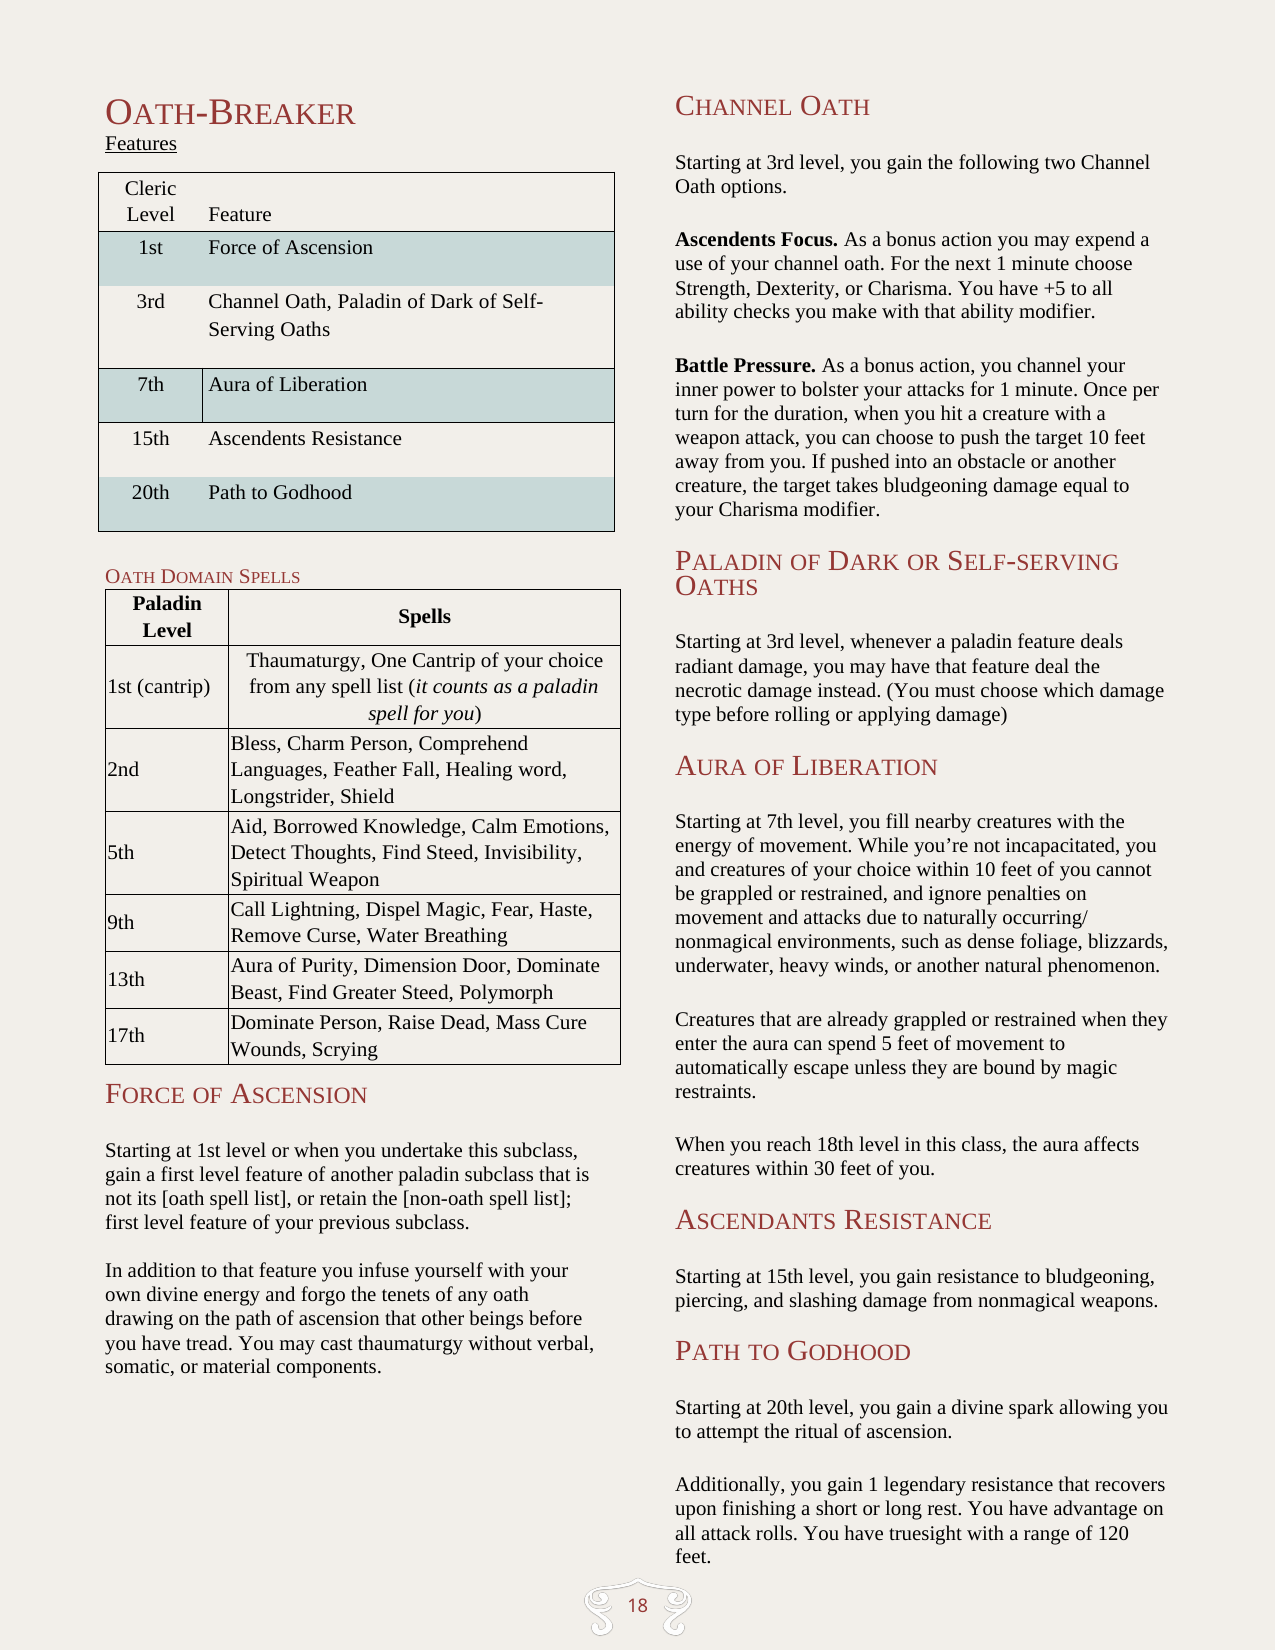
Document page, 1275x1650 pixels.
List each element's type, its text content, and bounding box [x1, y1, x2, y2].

text Battle Pressure. As a bonus action, you channel your inner power to bolster your attacks for 1 minute. Once per turn for the duration, when you hit a creature with a weapon attack, you can choose to push the target 10 feet away from you. If pushed into an obstacle or another creature, the target takes bludgeoning damage equal to your Charisma modifier. [675, 353, 1170, 521]
table_cell Call Lightning, Dispel Magic, Fear, Haste, Remove Curse, Water Breathing [229, 895, 620, 951]
text Starting at 20th level, you gain a divine spark allowing you to attempt the ritual of ascension. [675, 1395, 1170, 1443]
table_cell Aura of Purity, Dimension Door, Dominate Beast, Find Greater Steed, Polymorph [229, 952, 620, 1007]
table_cell 13th [106, 952, 228, 1007]
table_header Feature [202, 173, 614, 231]
table_cell 2nd [106, 729, 228, 811]
table_cell Force of Ascension [202, 232, 614, 286]
table_cell 20th [99, 477, 202, 531]
subtitle Paladin of Dark or Self-serving Oaths [675, 550, 1170, 600]
table_cell 3rd [99, 286, 202, 367]
text Creatures that are already grappled or restrained when they enter the aura can spend 5 feet of movement to automatically escape unless they are bound by magic restraints. [675, 1007, 1170, 1103]
table_header Spells [229, 590, 620, 645]
subtitle Oath Domain Spells [105, 532, 600, 589]
table_cell 17th [106, 1009, 228, 1064]
text Starting at 15th level, you gain resistance to bludgeoning, piercing, and slashing damage from nonmagical weapons. [675, 1263, 1170, 1312]
text Ascendents Focus. As a bonus action you may expend a use of your channel oath. For the next 1 minute choose Strength, Dexterity, or Charisma. You have +5 to all ability checks you make with that ability modifier. [675, 227, 1170, 323]
table_cell 9th [106, 895, 228, 951]
subtitle Channel Oath [675, 96, 1170, 121]
table_cell 5th [106, 812, 228, 894]
table_cell Bless, Charm Person, Comprehend Languages, Feather Fall, Healing word, Longstrider, Shield [229, 729, 620, 811]
table_cell Channel Oath, Paladin of Dark of Self-Serving Oaths [202, 286, 614, 367]
table_header Paladin Level [106, 590, 228, 645]
text Starting at 1st level or when you undertake this subclass, gain a first level feature of another paladin subclass that is not its [oath spell list], or retain the [non-oath spell list]; first level feature of your previous subclass. In addition to that feature you infuse yourself with your own divine energy and forgo the tenets of any oath drawing on the path of ascension that other beings before you have tread. You may cast thaumaturgy without verbal, somatic, or material components. [105, 1138, 600, 1378]
text Starting at 3rd level, whenever a paladin feature deals radiant damage, you may have that feature deal the necrotic damage instead. (You must choose which damage type before rolling or applying damage) [675, 629, 1170, 726]
table_cell Dominate Person, Raise Dead, Mass Cure Wounds, Scrying [229, 1009, 620, 1064]
table_header Cleric Level [99, 173, 202, 231]
table_cell 7th [99, 369, 202, 422]
picture [583, 1575, 693, 1638]
table_cell 1st (cantrip) [106, 646, 228, 728]
subtitle Oath-Breaker [105, 96, 600, 131]
table_cell Aura of Liberation [203, 369, 614, 422]
table_cell Thaumaturgy, One Cantrip of your choice from any spell list (it counts as a paladin spell for you) [229, 646, 620, 728]
table_cell 1st [99, 232, 202, 286]
subtitle Ascendants Resistance [675, 1209, 1170, 1234]
subtitle Force of Ascension [105, 1084, 600, 1109]
table_cell Ascendents Resistance [202, 423, 614, 477]
table_cell Path to Godhood [202, 477, 614, 531]
table_cell Aid, Borrowed Knowledge, Calm Emotions, Detect Thoughts, Find Steed, Invisibility, Spiritual Weapon [229, 812, 620, 894]
text Additionally, you gain 1 legendary resistance that recovers upon finishing a short or long rest. You have advantage on all attack rolls. You have truesight with a range of 120 feet. [675, 1472, 1170, 1568]
text When you reach 18th level in this class, the aura affects creatures within 30 feet of you. [675, 1132, 1170, 1180]
text Features [105, 131, 600, 155]
text Starting at 7th level, you fill nearby creatures with the energy of movement. While you’re not incapacitated, you and creatures of your choice within 10 feet of you cannot be grappled or restrained, and ignore penalties on movement and attacks due to naturally occurring/ nonmagical environments, such as dense foliage, blizzards, underwater, heavy winds, or another natural phenomenon. [675, 809, 1170, 977]
table_cell 15th [99, 423, 202, 477]
subtitle Aura of Liberation [675, 755, 1170, 780]
subtitle Path to Godhood [675, 1341, 1170, 1366]
text Starting at 3rd level, you gain the following two Channel Oath options. [675, 150, 1170, 198]
